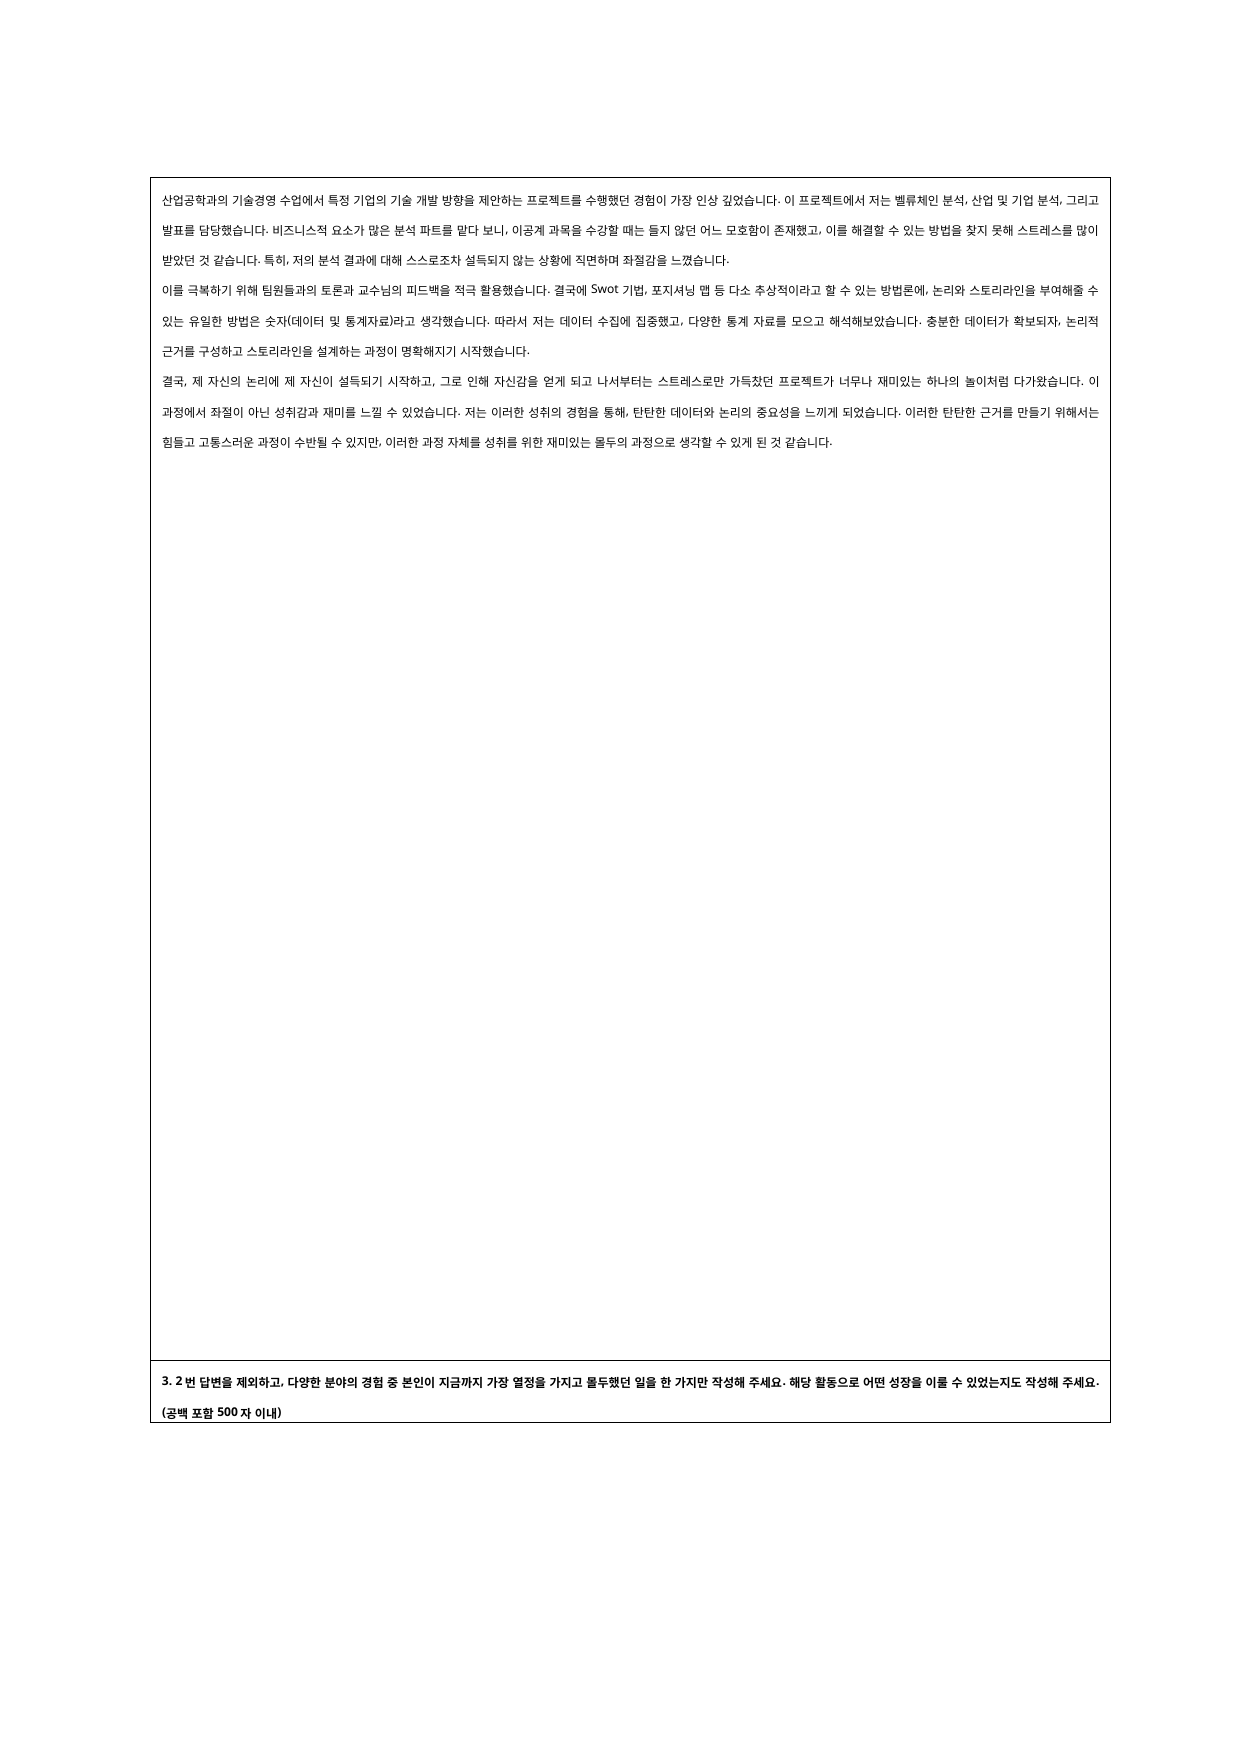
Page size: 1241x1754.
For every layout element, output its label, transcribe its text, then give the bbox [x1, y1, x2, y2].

table_cell 산업공학과의 기술경영 수업에서 특정 기업의 기술 개발 방향을 제안하는 프로젝트를 수행했던 경험이 가장 인상 깊었습니다. 이 프로젝트에서 저는 벨류체인 분석, 산업 및 기업 분석, 그리고 발표를 담당했습니다. 비즈니스적 요소가 많은 분석 파트를 맡다 보니, 이공계 과목을 수강할 때는 들지 않던 어느 모호함이 존재했고, 이를 해결할 수 있는 방법을 찾지 못해 스트레스를 많이 받았던 것 같습니다. 특히, 저의 분석 결과에 대해 스스로조차 설득되지 않는 상황에 직면하며 좌절감을 느꼈습니다. 이를 극복하기 위해 팀원들과의 토론과 교수님의 피드백을 적극 활용했습니다. 결국에 Swot 기법, 포지셔닝 맵 등 다소 추상적이라고 할 수 있는 방법론에, 논리와 스토리라인을 부여해줄 수 있는 유일한 방법은 숫자(데이터 및 통계자료)라고 생각했습니다. 따라서 저는 데이터 수집에 집중했고, 다양한 통계 자료를 모으고 해석해보았습니다. 충분한 데이터가 확보되자, 논리적 근거를 구성하고 스토리라인을 설계하는 과정이 명확해지기 시작했습니다. 결국, 제 자신의 논리에 제 자신이 설득되기 시작하고, 그로 인해 자신감을 얻게 되고 나서부터는 스트레스로만 가득찼던 프로젝트가 너무나 재미있는 하나의 놀이처럼 다가왔습니다. 이 과정에서 좌절이 아닌 성취감과 재미를 느낄 수 있었습니다. 저는 이러한 성취의 경험을 통해, 탄탄한 데이터와 논리의 중요성을 느끼게 되었습니다. 이러한 탄탄한 근거를 만들기 위해서는 힘들고 고통스러운 과정이 수반될 수 있지만, 이러한 과정 자체를 성취를 위한 재미있는 몰두의 과정으로 생각할 수 있게 된 것 같습니다. [151, 178, 1110, 1360]
table_cell 3. 2번 답변을 제외하고, 다양한 분야의 경험 중 본인이 지금까지 가장 열정을 가지고 몰두했던 일을 한 가지만 작성해 주세요. 해당 활동으로 어떤 성장을 이룰 수 있었는지도 작성해 주세요. (공백 포함 500자 이내) [151, 1361, 1110, 1422]
